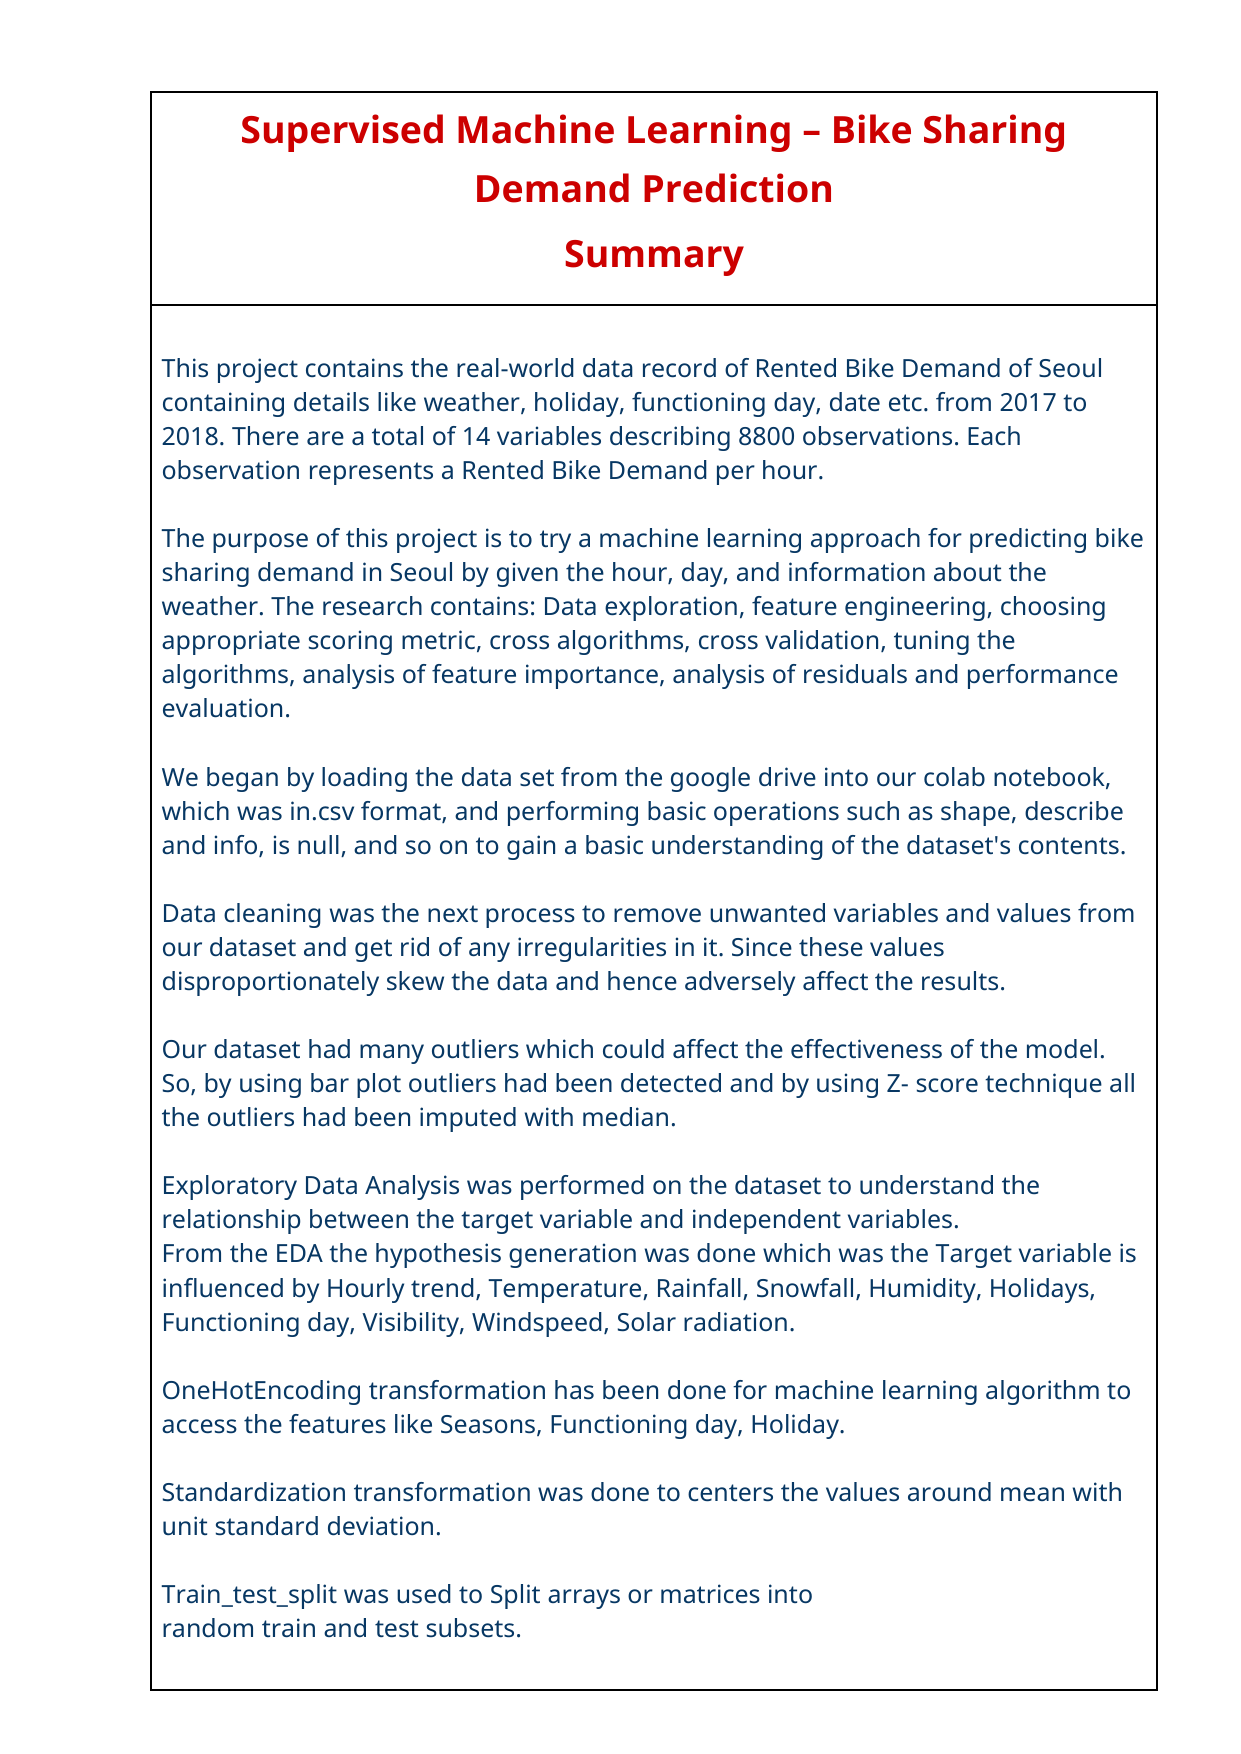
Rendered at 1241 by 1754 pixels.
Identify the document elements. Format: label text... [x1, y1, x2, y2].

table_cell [152, 306, 1156, 1689]
table_cell Supervised Machine Learning – Bike Sharing Demand Prediction Summary [152, 93, 1156, 304]
